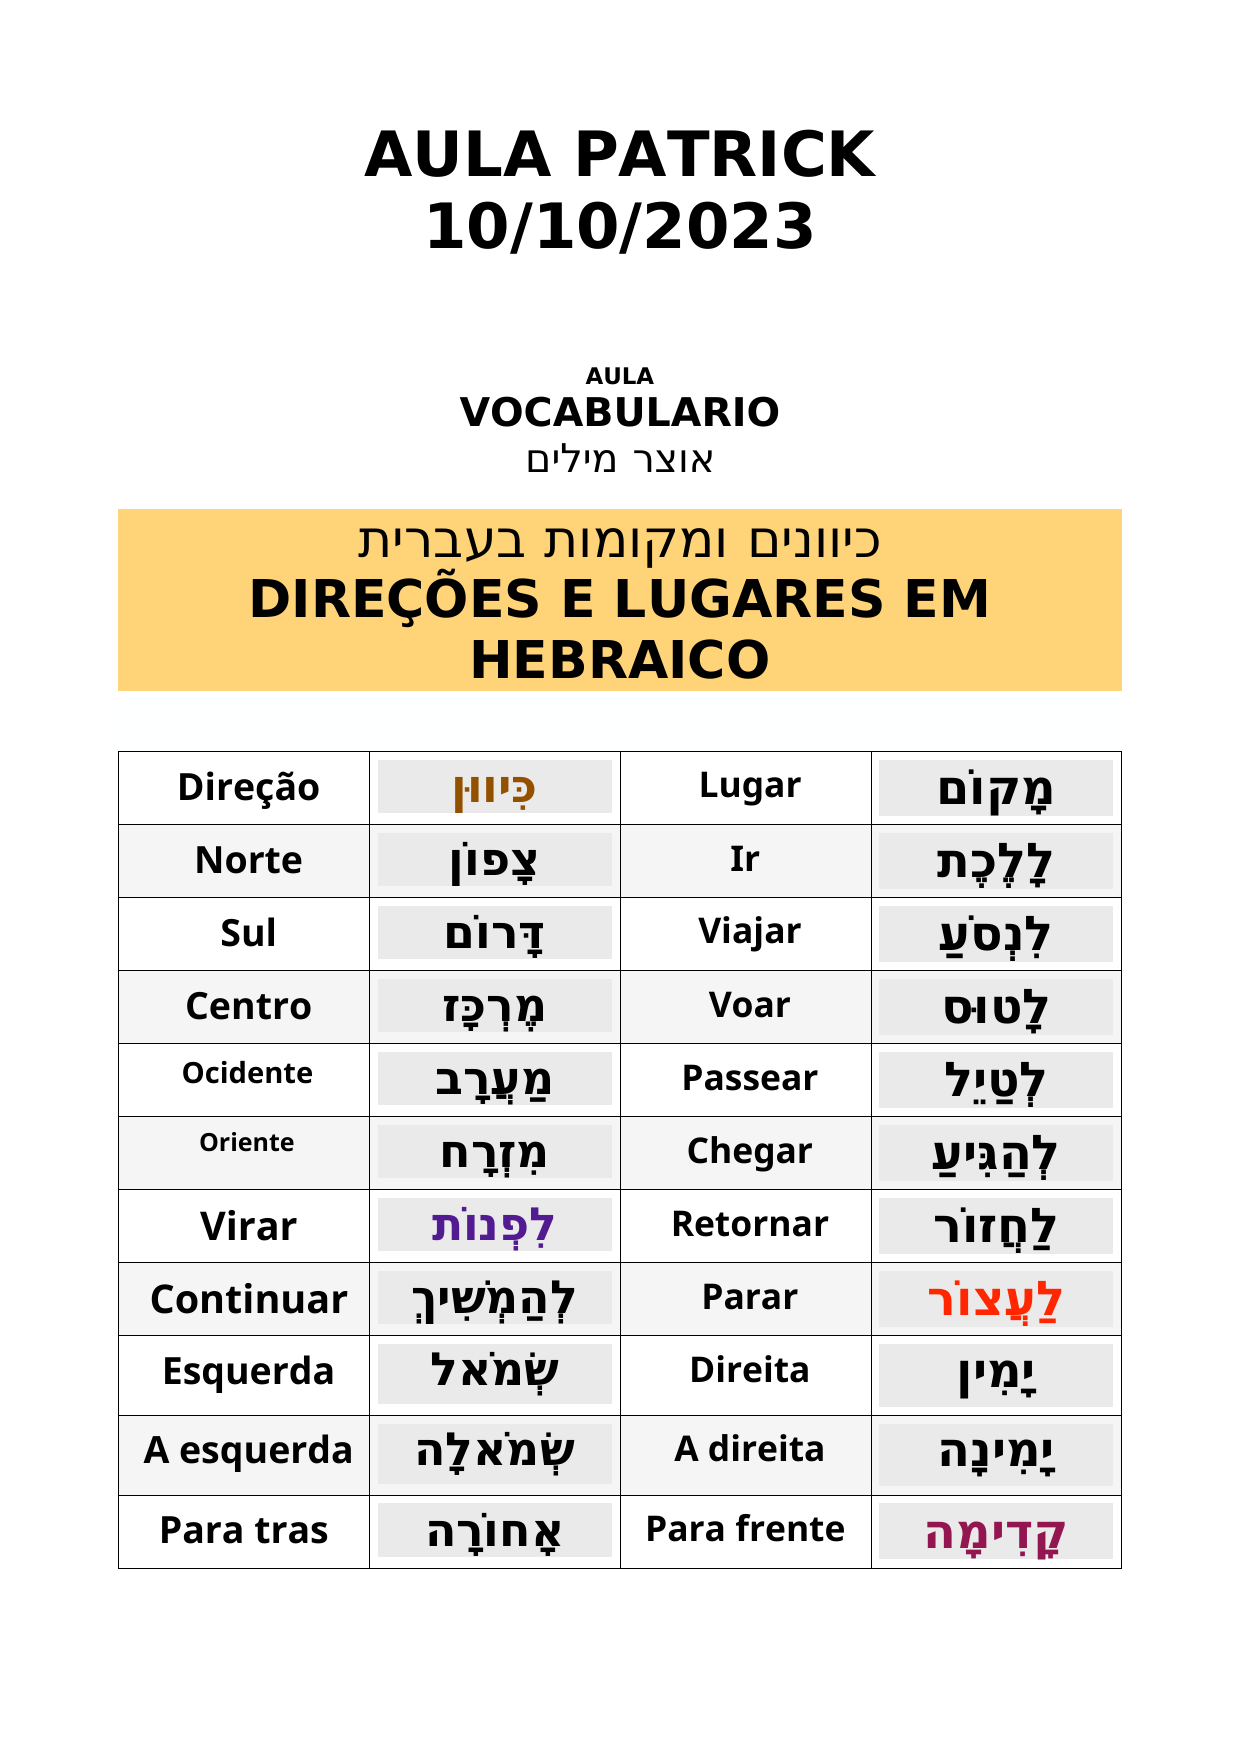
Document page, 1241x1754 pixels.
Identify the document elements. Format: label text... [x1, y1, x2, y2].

table_cell מֶרְכָּז [370, 971, 620, 1043]
text אוצר מילים [118, 436, 1122, 482]
table_cell Para tras [119, 1496, 369, 1568]
table_cell Sul [119, 898, 369, 970]
table_cell יָמִין [872, 1336, 1121, 1415]
table_cell שְׂמֹאל [370, 1336, 620, 1415]
table_header Lugar [621, 752, 871, 824]
table_cell אָחוֹרָה [370, 1496, 620, 1568]
table_cell Direita [621, 1336, 871, 1415]
table_cell לִפְנוֹת [370, 1190, 620, 1262]
table_cell Chegar [621, 1117, 871, 1189]
table_cell לָלֶכֶת [872, 825, 1121, 897]
text כיוונים ומקומות בעברית [118, 509, 1122, 569]
table_cell A esquerda [119, 1416, 369, 1495]
table_cell Esquerda [119, 1336, 369, 1415]
table_cell לַחֲזוֹר [872, 1190, 1121, 1262]
table_cell לַעֲצוֹר [872, 1263, 1121, 1335]
table_cell יָמִינָה [872, 1416, 1121, 1495]
table_cell Norte [119, 825, 369, 897]
table_cell Voar [621, 971, 871, 1043]
table_cell Virar [119, 1190, 369, 1262]
table_cell Ir [621, 825, 871, 897]
table_cell לְהַגִּיעַ [872, 1117, 1121, 1189]
table_cell צָפוֹן [370, 825, 620, 897]
table_header כִּיווּן [370, 752, 620, 824]
table_cell לִנְסֹעַ [872, 898, 1121, 970]
table_cell Para frente [621, 1496, 871, 1568]
text DIREÇÕES E LUGARES EM HEBRAICO [118, 569, 1122, 691]
table_cell לְטַיֵל [872, 1044, 1121, 1116]
table_header מָקוֹם [872, 752, 1121, 824]
text AULA PATRICK [118, 118, 1122, 191]
table_cell שְׂמֹאלָה [370, 1416, 620, 1495]
table_cell מַעֲרָב [370, 1044, 620, 1116]
text 10/10/2023 [118, 191, 1122, 264]
table_cell Parar [621, 1263, 871, 1335]
table_cell מִזְרָח [370, 1117, 620, 1189]
table_cell דָּרוֹם [370, 898, 620, 970]
table_cell Passear [621, 1044, 871, 1116]
table_cell A direita [621, 1416, 871, 1495]
table_cell Retornar [621, 1190, 871, 1262]
table_cell Oriente [119, 1117, 369, 1189]
table_cell לְהַמְשִׁיךְ [370, 1263, 620, 1335]
table_header Direção [119, 752, 369, 824]
table_cell Centro [119, 971, 369, 1043]
text AULA VOCABULARIO [118, 363, 1122, 436]
table_cell Ocidente [119, 1044, 369, 1116]
table_cell Viajar [621, 898, 871, 970]
table_cell לָטוּס [872, 971, 1121, 1043]
table_cell Continuar [119, 1263, 369, 1335]
table_cell קָדִימָה [872, 1496, 1121, 1568]
